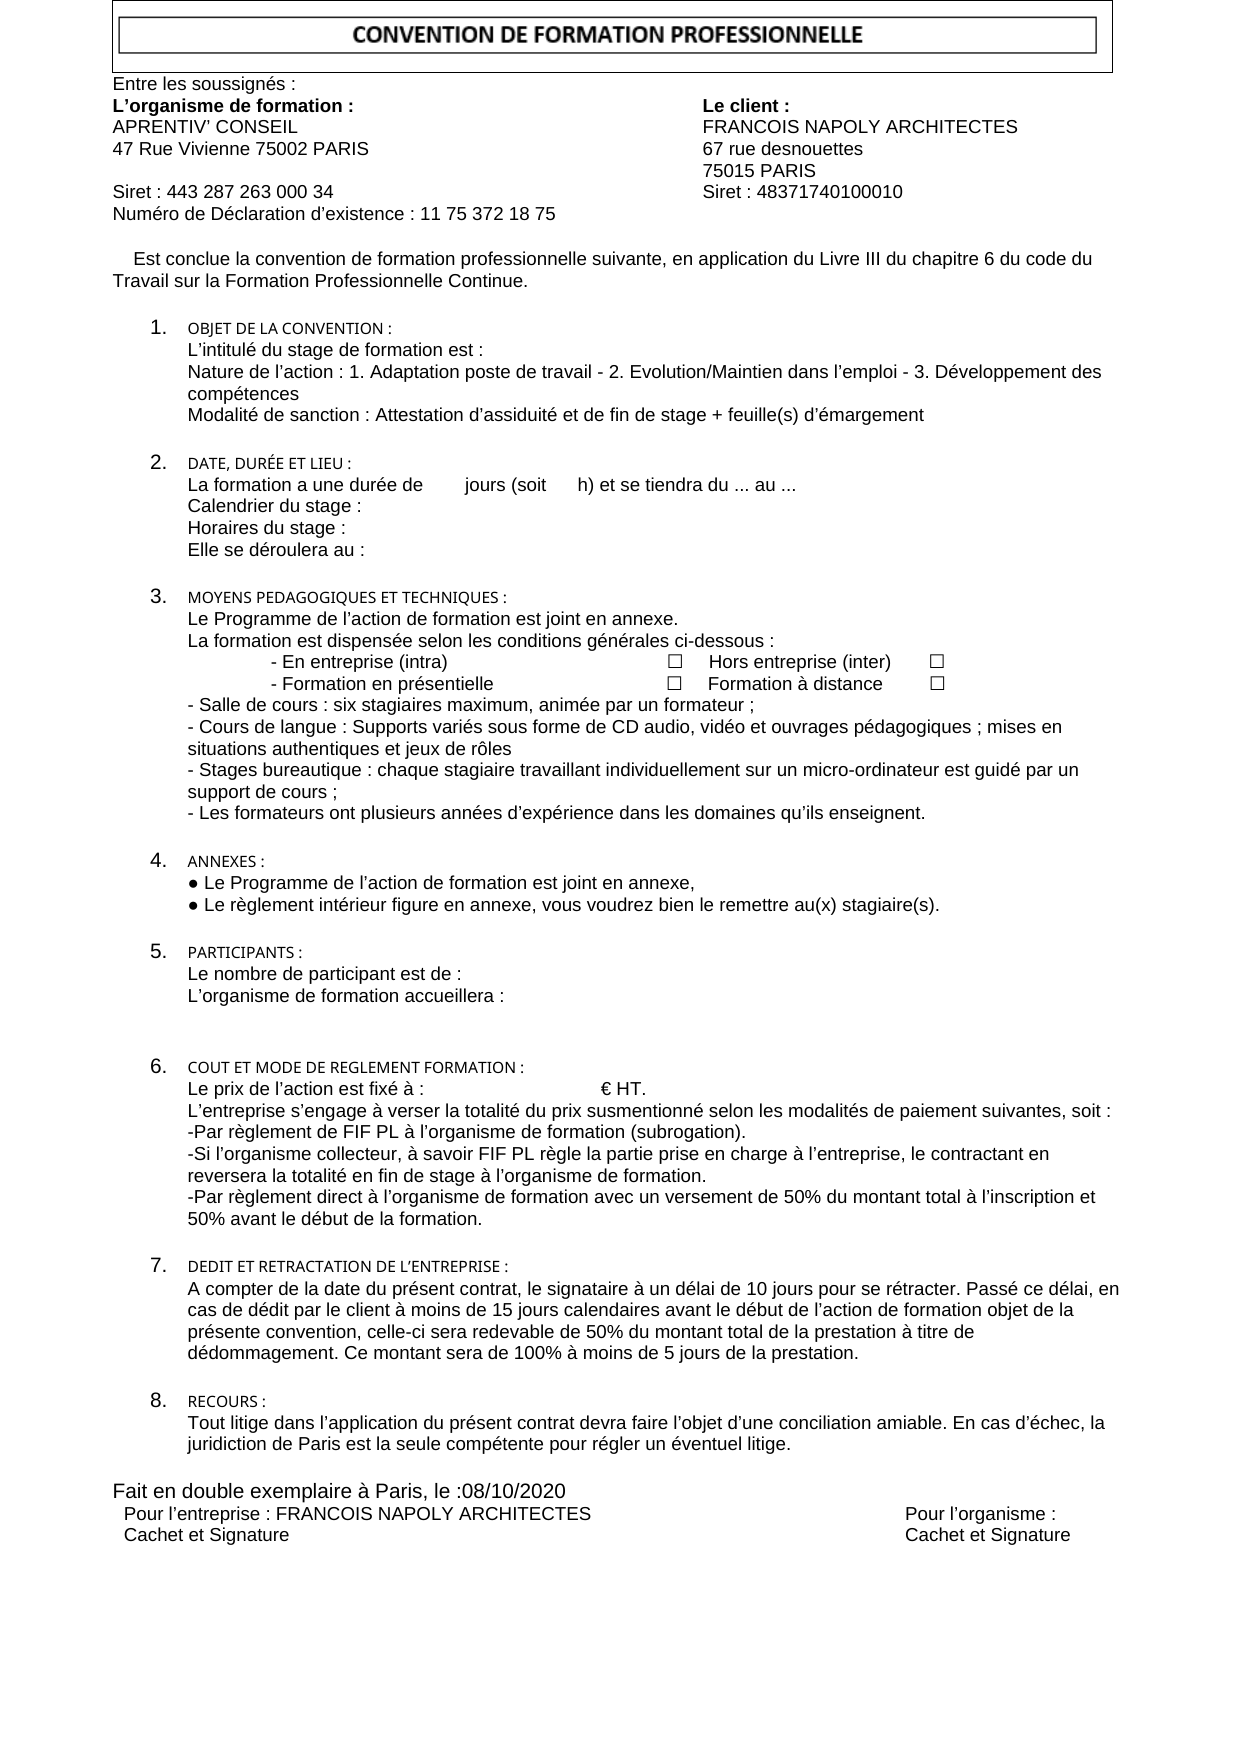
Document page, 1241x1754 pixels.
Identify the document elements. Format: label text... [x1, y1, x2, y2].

text Siret : 443 287 263 000 34 Siret : 48371740100010 [112, 181, 1128, 202]
picture [113, 1, 1112, 72]
text Numéro de Déclaration d’existence : 11 75 372 18 75 [112, 202, 1128, 224]
list DEDIT ET RETRACTATION DE L’ENTREPRISE :A compter de la date du présent contrat, le signataire à un délai de 10 jours pour se rétracter. Passé ce délai, en cas de dédit par le client à moins de 15 jours calendaires avant le début de l’action de formation objet de la présente convention, celle-ci sera redevable de 50% du montant total de la prestation à titre de dédommagement. Ce montant sera de 100% à moins de 5 jours de la prestation. [150, 1253, 1128, 1363]
list PARTICIPANTS :Le nombre de participant est de : L’organisme de formation accueillera : [150, 939, 1128, 1030]
table_cell Cachet et Signature [894, 1524, 1154, 1546]
text APRENTIV’ CONSEIL FRANCOIS NAPOLY ARCHITECTES [112, 116, 1128, 138]
text Entre les soussignés : [112, 24, 1128, 95]
text 47 Rue Vivienne 75002 PARIS 67 rue desnouettes [112, 138, 1128, 159]
table_header Pour l’organisme : [894, 1503, 1154, 1524]
text Fait en double exemplaire à Paris, le :08/10/2020 [112, 1479, 1128, 1503]
list DATE, DURÉE ET LIEU :La formation a une durée de jours (soit h) et se tiendra du ... au ...Calendrier du stage : Horaires du stage : Elle se déroulera au : [150, 449, 1128, 560]
list MOYENS PEDAGOGIQUES ET TECHNIQUES :Le Programme de l’action de formation est joint en annexe.La formation est dispensée selon les conditions générales ci-dessous : - En entreprise (intra) ☐ Hors entreprise (inter) ☐ - Formation en présentielle ☐ Formation à distance ☐- Salle de cours : six stagiaires maximum, animée par un formateur ;- Cours de langue : Supports variés sous forme de CD audio, vidéo et ouvrages pédagogiques ; mises en situations authentiques et jeux de rôles- Stages bureautique : chaque stagiaire travaillant individuellement sur un micro-ordinateur est guidé par un support de cours ;- Les formateurs ont plusieurs années d’expérience dans les domaines qu’ils enseignent. [150, 584, 1128, 824]
list COUT ET MODE DE REGLEMENT FORMATION :Le prix de l’action est fixé à : € HT.L’entreprise s’engage à verser la totalité du prix susmentionné selon les modalités de paiement suivantes, soit :-Par règlement de FIF PL à l’organisme de formation (subrogation).-Si l’organisme collecteur, à savoir FIF PL règle la partie prise en charge à l’entreprise, le contractant en reversera la totalité en fin de stage à l’organisme de formation.-Par règlement direct à l’organisme de formation avec un versement de 50% du montant total à l’inscription et 50% avant le début de la formation. [150, 1054, 1128, 1229]
list ANNEXES :● Le Programme de l’action de formation est joint en annexe,● Le règlement intérieur figure en annexe, vous voudrez bien le remettre au(x) stagiaire(s). [150, 848, 1128, 915]
text L’organisme de formation : Le client : [112, 95, 1128, 116]
table_cell Cachet et Signature [113, 1524, 894, 1546]
table_header Pour l’entreprise : FRANCOIS NAPOLY ARCHITECTES [113, 1503, 894, 1524]
list RECOURS :Tout litige dans l’application du présent contrat devra faire l’objet d’une conciliation amiable. En cas d’échec, la juridiction de Paris est la seule compétente pour régler un éventuel litige. [150, 1387, 1128, 1455]
list OBJET DE LA CONVENTION :L’intitulé du stage de formation est : Nature de l’action : 1. Adaptation poste de travail - 2. Evolution/Maintien dans l’emploi - 3. Développement des compétencesModalité de sanction : Attestation d’assiduité et de fin de stage + feuille(s) d’émargement [150, 315, 1128, 426]
text Est conclue la convention de formation professionnelle suivante, en application du Livre III du chapitre 6 du code du Travail sur la Formation Professionnelle Continue. [112, 248, 1128, 291]
text 75015 PARIS [112, 159, 1128, 181]
